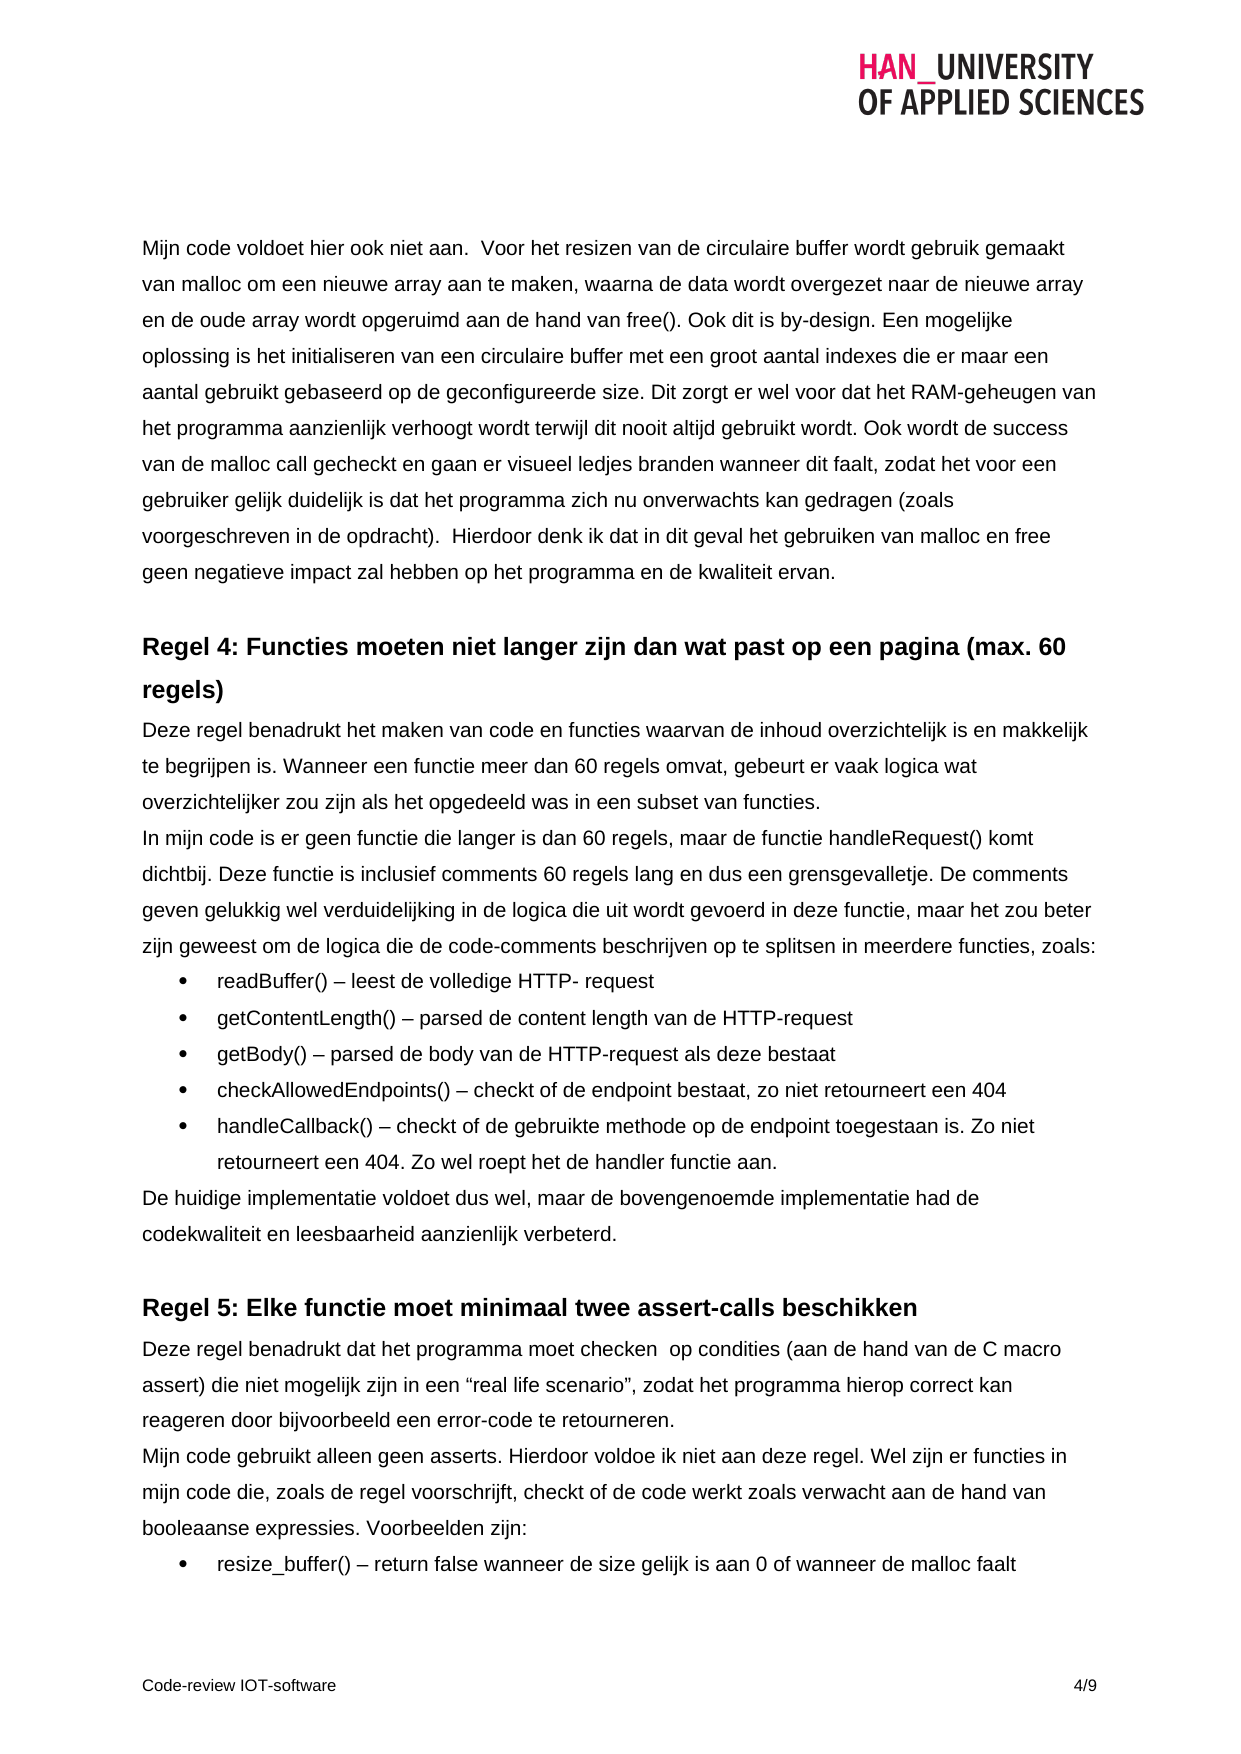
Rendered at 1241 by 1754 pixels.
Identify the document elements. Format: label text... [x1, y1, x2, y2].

text Deze regel benadrukt dat het programma moet checken op condities (aan de hand van de C macro assert) die niet mogelijk zijn in een “real life scenario”, zodat het programma hierop correct kan reageren door bijvoorbeeld een error-code te retourneren. [142, 1336, 1098, 1432]
list resize_buffer() – return false wanneer de size gelijk is aan 0 of wanneer de malloc faalt [179, 1552, 1098, 1576]
list readBuffer() – leest de volledige HTTP- request [179, 969, 1098, 993]
list getContentLength() – parsed de content length van de HTTP-request [179, 1005, 1098, 1029]
text Mijn code gebruikt alleen geen asserts. Hierdoor voldoe ik niet aan deze regel. Wel zijn er functies in mijn code die, zoals de regel voorschrijft, checkt of de code werkt zoals verwacht aan de hand van booleaanse expressies. Voorbeelden zijn: [142, 1444, 1098, 1540]
text Regel 4: Functies moeten niet langer zijn dan wat past op een pagina (max. 60 regels) [142, 632, 1098, 703]
text De huidige implementatie voldoet dus wel, maar de bovengenoemde implementatie had de codekwaliteit en leesbaarheid aanzienlijk verbeterd. [142, 1186, 1098, 1245]
picture [805, 0, 1198, 169]
text Mijn code voldoet hier ook niet aan. Voor het resizen van de circulaire buffer wordt gebruik gemaakt van malloc om een nieuwe array aan te maken, waarna de data wordt overgezet naar de nieuwe array en de oude array wordt opgeruimd aan de hand van free(). Ook dit is by-design. Een mogelijke oplossing is het initialiseren van een circulaire buffer met een groot aantal indexes die er maar een aantal gebruikt gebaseerd op de geconfigureerde size. Dit zorgt er wel voor dat het RAM-geheugen van het programma aanzienlijk verhoogt wordt terwijl dit nooit altijd gebruikt wordt. Ook wordt de success van de malloc call gecheckt en gaan er visueel ledjes branden wanneer dit faalt, zodat het voor een gebruiker gelijk duidelijk is dat het programma zich nu onverwachts kan gedragen (zoals voorgeschreven in de opdracht). Hierdoor denk ik dat in dit geval het gebruiken van malloc en free geen negatieve impact zal hebben op het programma en de kwaliteit ervan. [142, 236, 1098, 584]
list getBody() – parsed de body van de HTTP-request als deze bestaat [179, 1041, 1098, 1066]
list checkAllowedEndpoints() – checkt of de endpoint bestaat, zo niet retourneert een 404 [179, 1077, 1098, 1102]
text Regel 5: Elke functie moet minimaal twee assert-calls beschikken [142, 1293, 1098, 1322]
text Deze regel benadrukt het maken van code en functies waarvan de inhoud overzichtelijk is en makkelijk te begrijpen is. Wanneer een functie meer dan 60 regels omvat, gebeurt er vaak logica wat overzichtelijker zou zijn als het opgedeeld was in een subset van functies. [142, 718, 1098, 814]
list handleCallback() – checkt of de gebruikte methode op de endpoint toegestaan is. Zo niet retourneert een 404. Zo wel roept het de handler functie aan. [179, 1113, 1098, 1173]
text In mijn code is er geen functie die langer is dan 60 regels, maar de functie handleRequest() komt dichtbij. Deze functie is inclusief comments 60 regels lang en dus een grensgevalletje. De comments geven gelukkig wel verduidelijking in de logica die uit wordt gevoerd in deze functie, maar het zou beter zijn geweest om de logica die de code-comments beschrijven op te splitsen in meerdere functies, zoals: [142, 826, 1098, 957]
